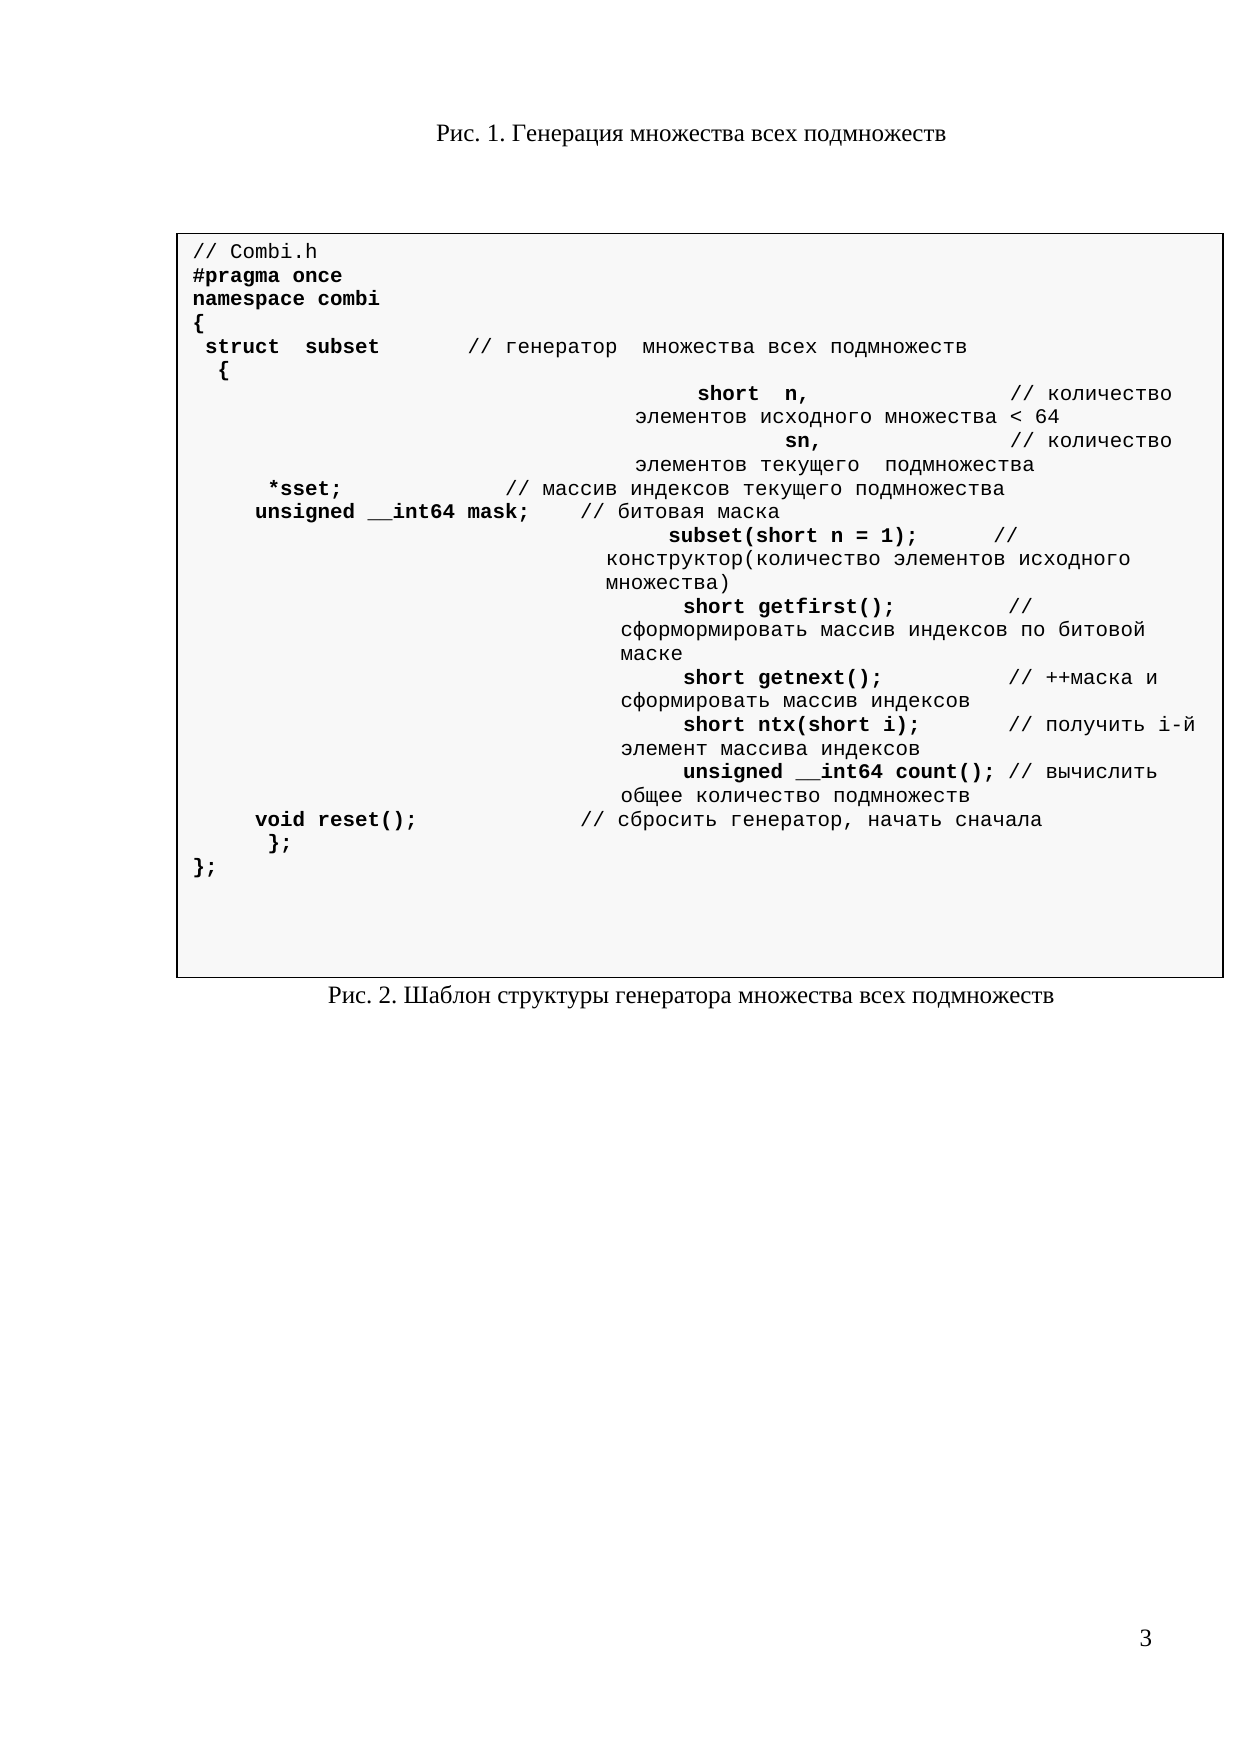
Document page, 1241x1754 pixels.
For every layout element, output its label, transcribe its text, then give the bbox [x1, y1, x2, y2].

text Рис. 1. Генерация множества всех подмножеств [177, 118, 1152, 147]
text Рис. 2. Шаблон структуры генератора множества всех подмножеств [177, 981, 1152, 1009]
